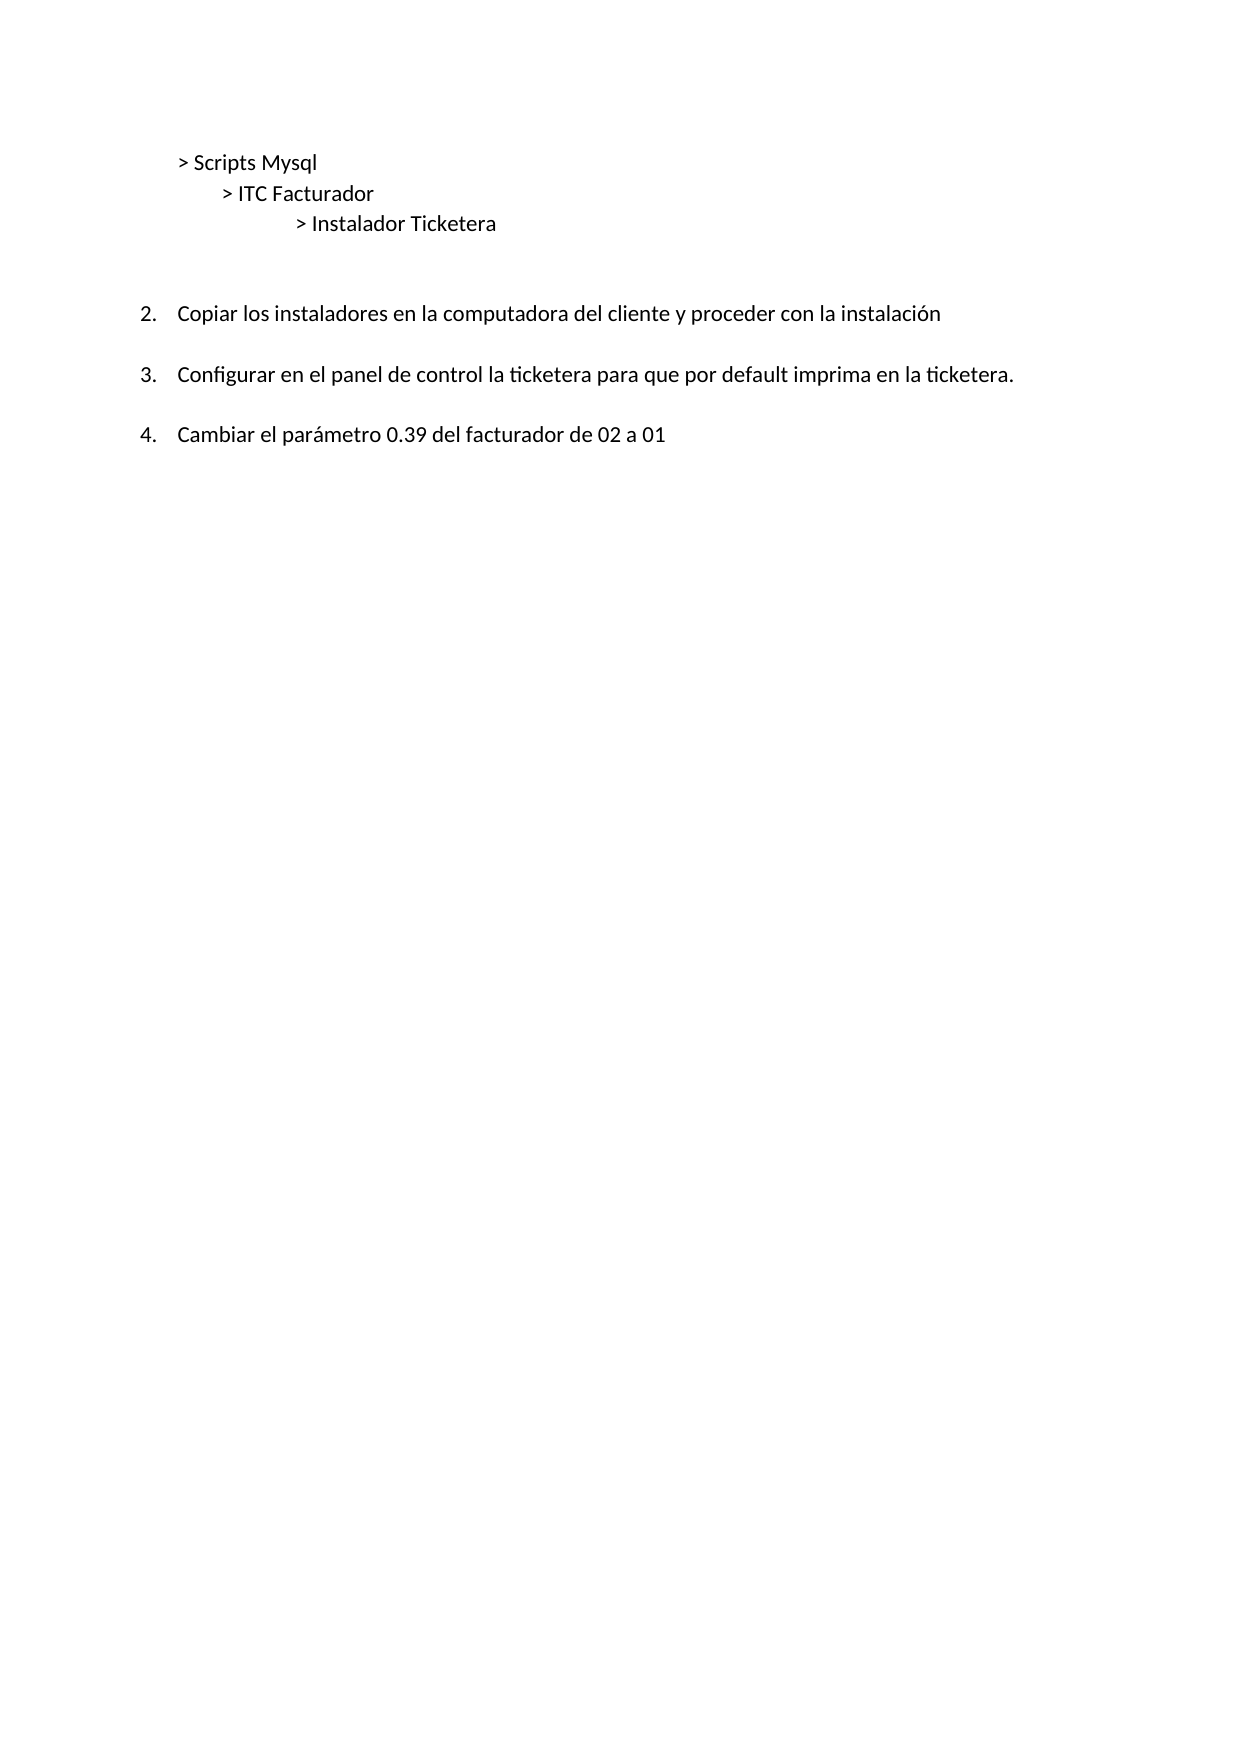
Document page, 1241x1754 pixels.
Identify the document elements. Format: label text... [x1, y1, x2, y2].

text > Scripts Mysql [177, 148, 1181, 176]
text > ITC Facturador [177, 179, 1181, 207]
list Cambiar el parámetro 0.39 del facturador de 02 a 01 [140, 420, 1181, 448]
list Configurar en el panel de control la ticketera para que por default imprima en la ticketera. [140, 360, 1181, 388]
text > Instalador Ticketera [177, 209, 1181, 237]
list Copiar los instaladores en la computadora del cliente y proceder con la instalación [140, 299, 1181, 327]
